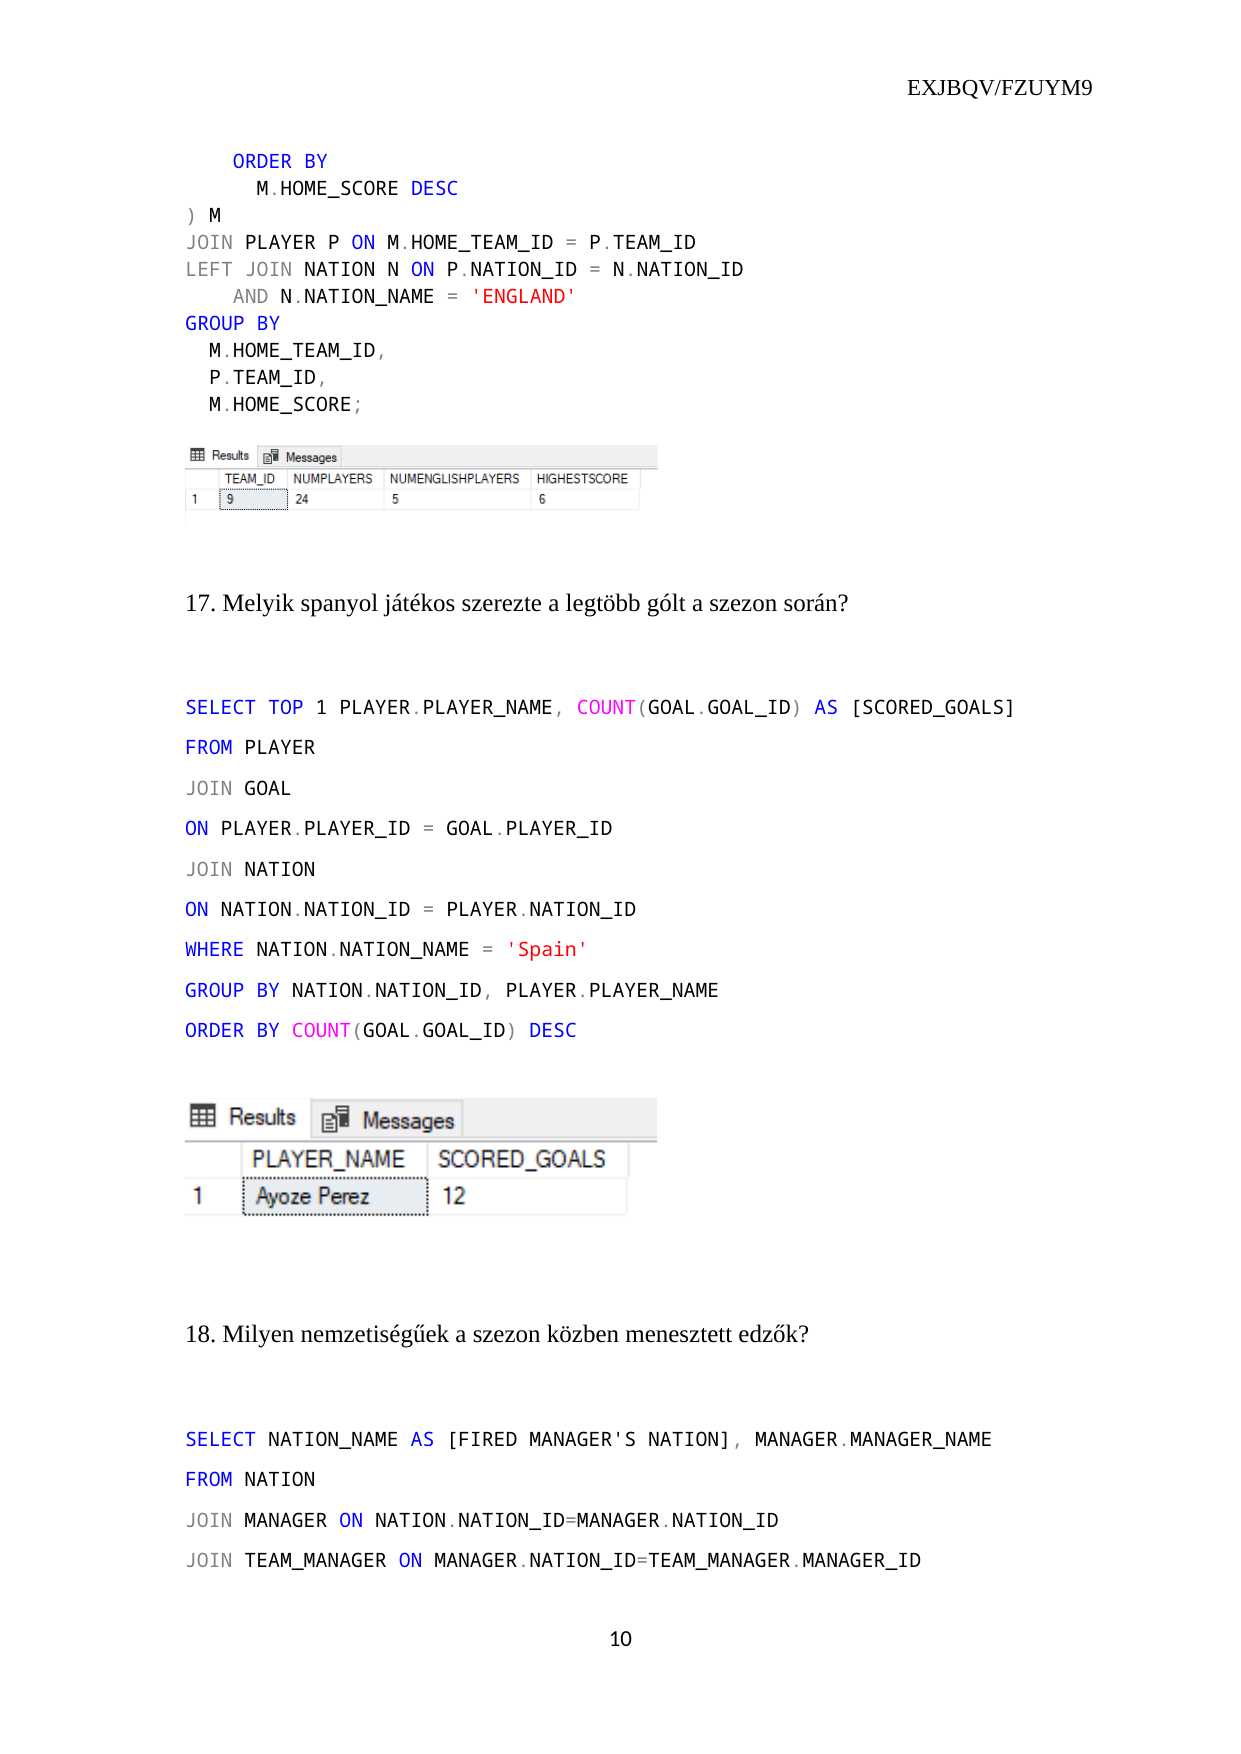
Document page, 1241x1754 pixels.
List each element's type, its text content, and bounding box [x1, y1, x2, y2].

text ) M [185, 202, 1093, 228]
text GROUP BY NATION.NATION_ID, PLAYER.PLAYER_NAME [185, 976, 1093, 1003]
text JOIN GOAL [185, 774, 1093, 801]
text ON NATION.NATION_ID = PLAYER.NATION_ID [185, 895, 1093, 922]
picture [185, 445, 658, 526]
text M.HOME_TEAM_ID, [185, 336, 1093, 363]
text ORDER BY COUNT(GOAL.GOAL_ID) DESC [185, 1017, 1093, 1043]
text WHERE NATION.NATION_NAME = 'Spain' [185, 936, 1093, 963]
text M.HOME_SCORE; [185, 390, 1093, 417]
text FROM PLAYER [185, 734, 1093, 761]
text JOIN MANAGER ON NATION.NATION_ID=MANAGER.NATION_ID [185, 1506, 1093, 1533]
picture [184, 1098, 658, 1243]
text JOIN NATION [185, 855, 1093, 882]
text GROUP BY [185, 309, 1093, 336]
text JOIN PLAYER P ON M.HOME_TEAM_ID = P.TEAM_ID [185, 228, 1093, 256]
text P.TEAM_ID, [185, 363, 1093, 390]
text ON PLAYER.PLAYER_ID = GOAL.PLAYER_ID [185, 814, 1093, 841]
text SELECT TOP 1 PLAYER.PLAYER_NAME, COUNT(GOAL.GOAL_ID) AS [SCORED_GOALS] [185, 693, 1093, 720]
list Melyik spanyol játékos szerezte a legtöbb gólt a szezon során? [185, 588, 1093, 616]
text M.HOME_SCORE DESC [185, 174, 1093, 202]
text ORDER BY [185, 148, 1093, 174]
text JOIN TEAM_MANAGER ON MANAGER.NATION_ID=TEAM_MANAGER.MANAGER_ID [185, 1546, 1093, 1573]
text FROM NATION [185, 1466, 1093, 1492]
text SELECT NATION_NAME AS [FIRED MANAGER'S NATION], MANAGER.MANAGER_NAME [185, 1425, 1093, 1452]
list Milyen nemzetiségűek a szezon közben menesztett edzők? [185, 1319, 1093, 1348]
text AND N.NATION_NAME = 'ENGLAND' [185, 282, 1093, 309]
text LEFT JOIN NATION N ON P.NATION_ID = N.NATION_ID [185, 256, 1093, 282]
